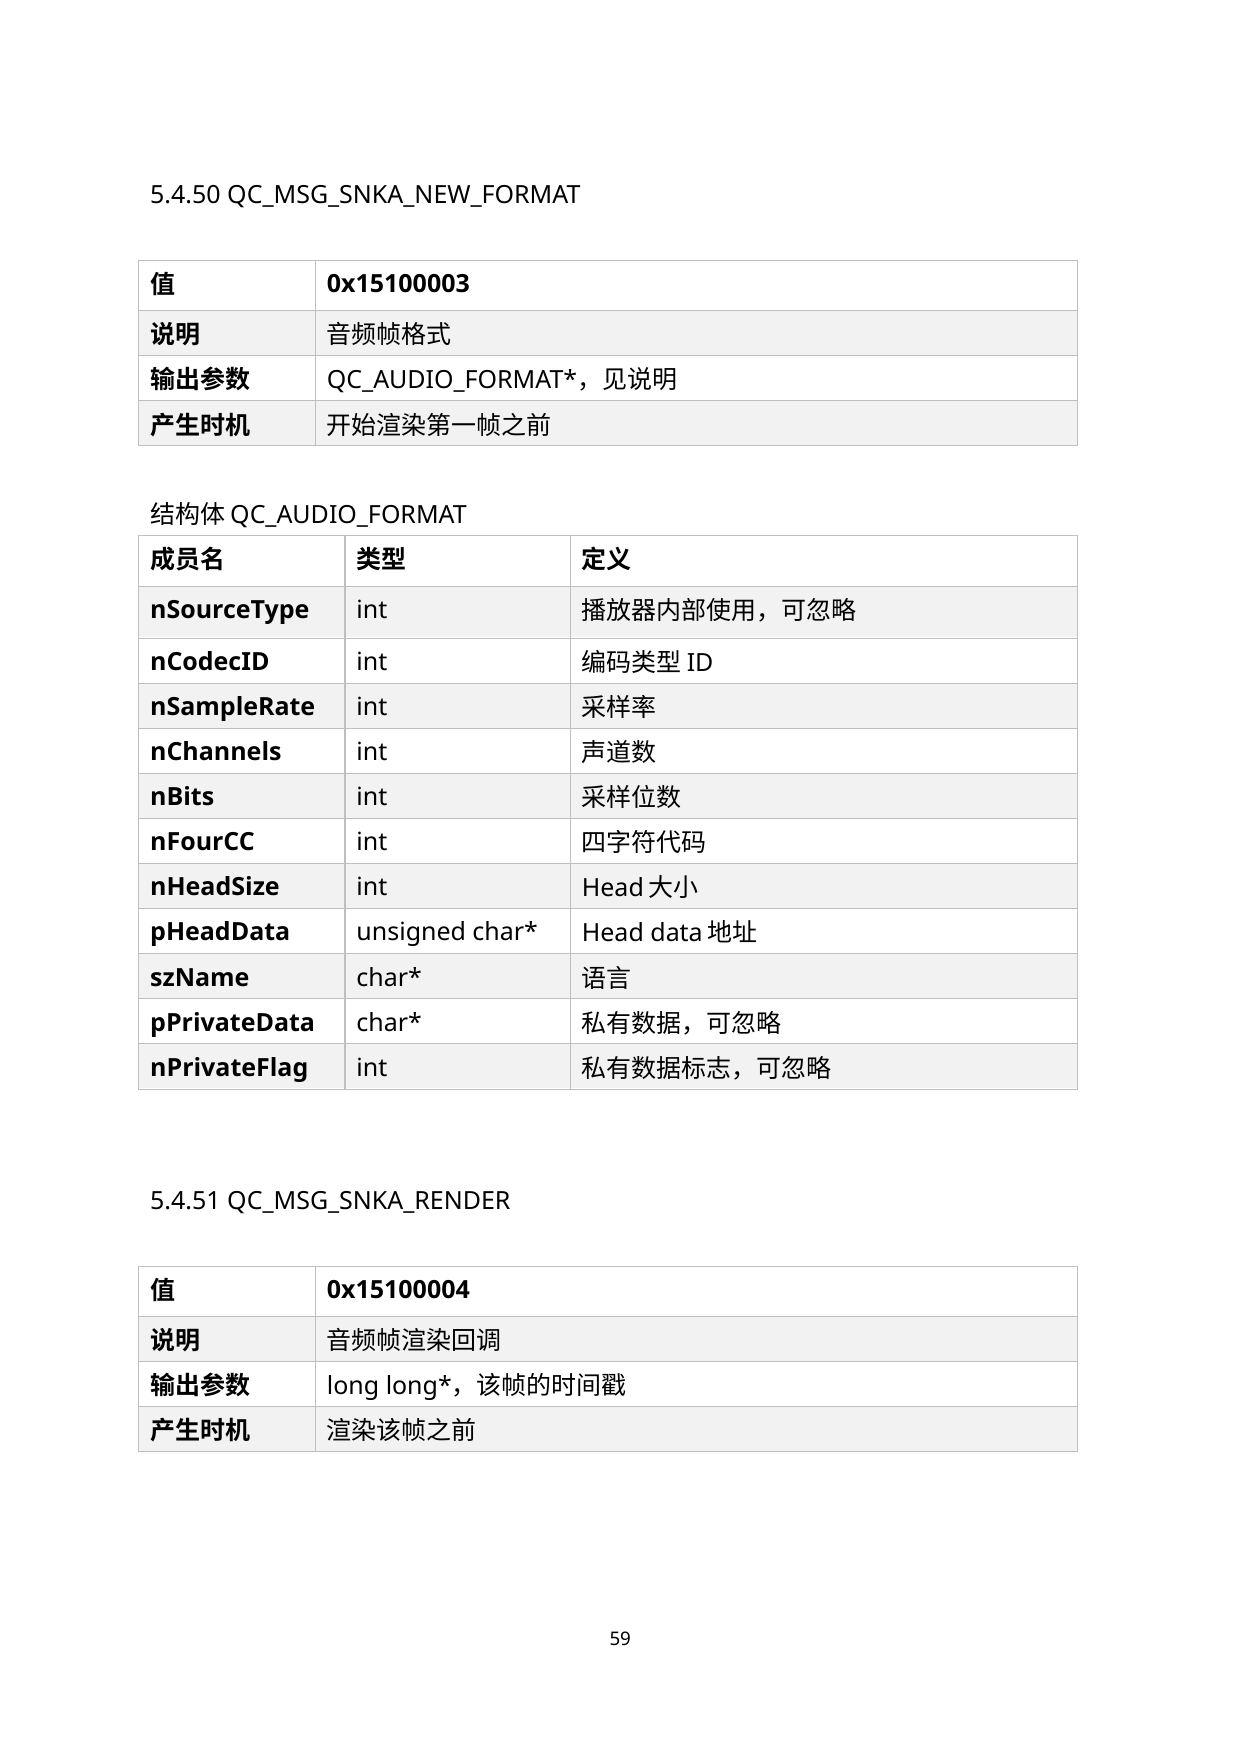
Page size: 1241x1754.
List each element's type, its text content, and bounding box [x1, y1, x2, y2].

table_cell int [346, 1044, 570, 1088]
table_cell 渲染该帧之前 [316, 1407, 1077, 1451]
table_header 类型 [346, 536, 570, 586]
table_cell 播放器内部使用，可忽略 [571, 587, 1077, 637]
table_cell 输出参数 [139, 1362, 315, 1406]
table_cell 私有数据标志，可忽略 [571, 1044, 1077, 1088]
table_cell 音频帧格式 [316, 311, 1077, 355]
table_cell 采样位数 [571, 774, 1077, 818]
table_cell long long*，该帧的时间戳 [316, 1362, 1077, 1406]
table_cell pPrivateData [139, 999, 344, 1043]
table_cell 编码类型ID [571, 639, 1077, 682]
table_cell 产生时机 [139, 1407, 315, 1451]
table_header 0x15100004 [316, 1267, 1077, 1316]
table_cell 声道数 [571, 729, 1077, 773]
table_cell int [346, 729, 570, 773]
table_header 值 [139, 261, 315, 310]
text 5.4.51 QC_MSG_SNKA_RENDER [150, 1178, 1090, 1222]
table_cell Head大小 [571, 864, 1077, 908]
table_cell char* [346, 954, 570, 998]
table_cell int [346, 774, 570, 818]
table_cell 说明 [139, 1317, 315, 1361]
table_header 定义 [571, 536, 1077, 586]
table_cell nChannels [139, 729, 344, 773]
table_cell 四字符代码 [571, 819, 1077, 863]
table_cell nPrivateFlag [139, 1044, 344, 1088]
table_cell nSampleRate [139, 684, 344, 728]
table_cell int [346, 819, 570, 863]
table_cell 产生时机 [139, 401, 315, 445]
table_cell nFourCC [139, 819, 344, 863]
table_cell int [346, 639, 570, 682]
table_cell nSourceType [139, 587, 344, 637]
table_cell 私有数据，可忽略 [571, 999, 1077, 1043]
table_cell 说明 [139, 311, 315, 355]
text 5.4.50 QC_MSG_SNKA_NEW_FORMAT [150, 172, 1090, 216]
table_cell int [346, 587, 570, 637]
table_header 成员名 [139, 536, 344, 586]
table_cell nBits [139, 774, 344, 818]
table_header 0x15100003 [316, 261, 1077, 310]
table_cell szName [139, 954, 344, 998]
table_cell int [346, 684, 570, 728]
table_cell pHeadData [139, 909, 344, 953]
table_header 值 [139, 1267, 315, 1316]
table_cell 输出参数 [139, 356, 315, 400]
table_cell 采样率 [571, 684, 1077, 728]
table_cell Head data地址 [571, 909, 1077, 953]
table_cell 音频帧渲染回调 [316, 1317, 1077, 1361]
table_cell char* [346, 999, 570, 1043]
table_cell QC_AUDIO_FORMAT*，见说明 [316, 356, 1077, 400]
table_cell unsigned char* [346, 909, 570, 953]
text 结构体QC_AUDIO_FORMAT [150, 490, 1090, 534]
table_cell int [346, 864, 570, 908]
table_cell 开始渲染第一帧之前 [316, 401, 1077, 445]
table_cell 语言 [571, 954, 1077, 998]
table_cell nCodecID [139, 639, 344, 682]
table_cell nHeadSize [139, 864, 344, 908]
